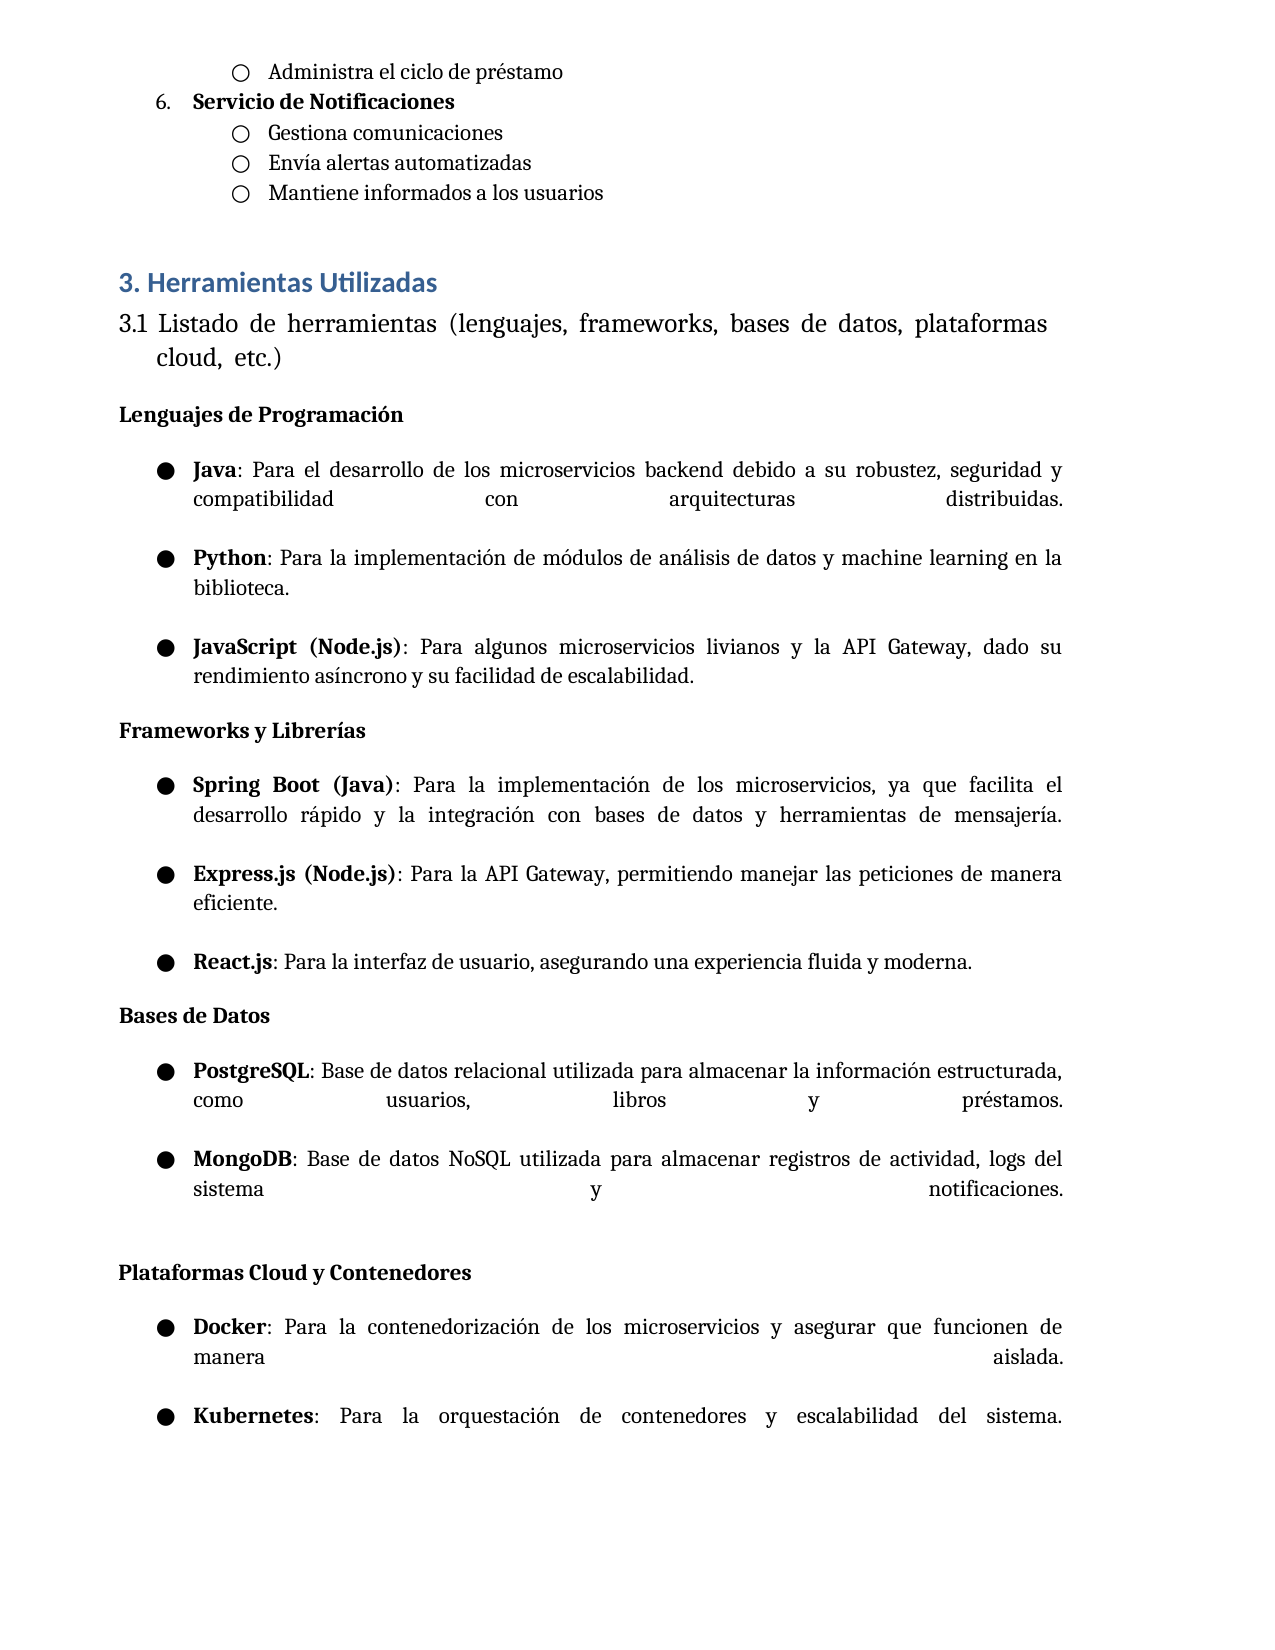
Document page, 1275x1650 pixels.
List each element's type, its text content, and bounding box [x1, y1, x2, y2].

list Spring Boot (Java): Para la implementación de los microservicios, ya que facilita el desarrollo rápido y la integración con bases de datos y herramientas de mensajería. [156, 772, 1064, 857]
list Java: Para el desarrollo de los microservicios backend debido a su robustez, seguridad y compatibilidad con arquitecturas distribuidas. [156, 457, 1064, 542]
text 3.1 Listado de herramientas (lenguajes, frameworks, bases de datos, plataformas cloud, etc.) [119, 308, 1049, 373]
list PostgreSQL: Base de datos relacional utilizada para almacenar la información estructurada, como usuarios, libros y préstamos. [156, 1058, 1064, 1143]
list MongoDB: Base de datos NoSQL utilizada para almacenar registros de actividad, logs del sistema y notificaciones. [156, 1146, 1064, 1232]
text 3. Herramientas Utilizadas [118, 264, 1064, 299]
list Docker: Para la contenedorización de los microservicios y asegurar que funcionen de manera aislada. [156, 1314, 1064, 1399]
list Mantiene informados a los usuarios [231, 180, 1064, 206]
list Express.js (Node.js): Para la API Gateway, permitiendo manejar las peticiones de manera eficiente. [156, 860, 1064, 946]
list Servicio de Notificaciones [156, 89, 1064, 116]
list Envía alertas automatizadas [231, 149, 1064, 176]
list Kubernetes: Para la orquestación de contenedores y escalabilidad del sistema. [156, 1403, 1064, 1458]
subtitle Plataformas Cloud y Contenedores [118, 1260, 1049, 1286]
list JavaScript (Node.js): Para algunos microservicios livianos y la API Gateway, dado su rendimiento asíncrono y su facilidad de escalabilidad. [156, 633, 1064, 689]
list Gestiona comunicaciones [231, 119, 1064, 146]
list Python: Para la implementación de módulos de análisis de datos y machine learning en la biblioteca. [156, 545, 1064, 630]
subtitle Lenguajes de Programación [119, 402, 1049, 428]
list React.js: Para la interfaz de usuario, asegurando una experiencia fluida y moderna. [156, 949, 1064, 975]
subtitle Bases de Datos [119, 1003, 1049, 1030]
list Administra el ciclo de préstamo [231, 59, 1064, 85]
subtitle Frameworks y Librerías [119, 717, 1049, 744]
